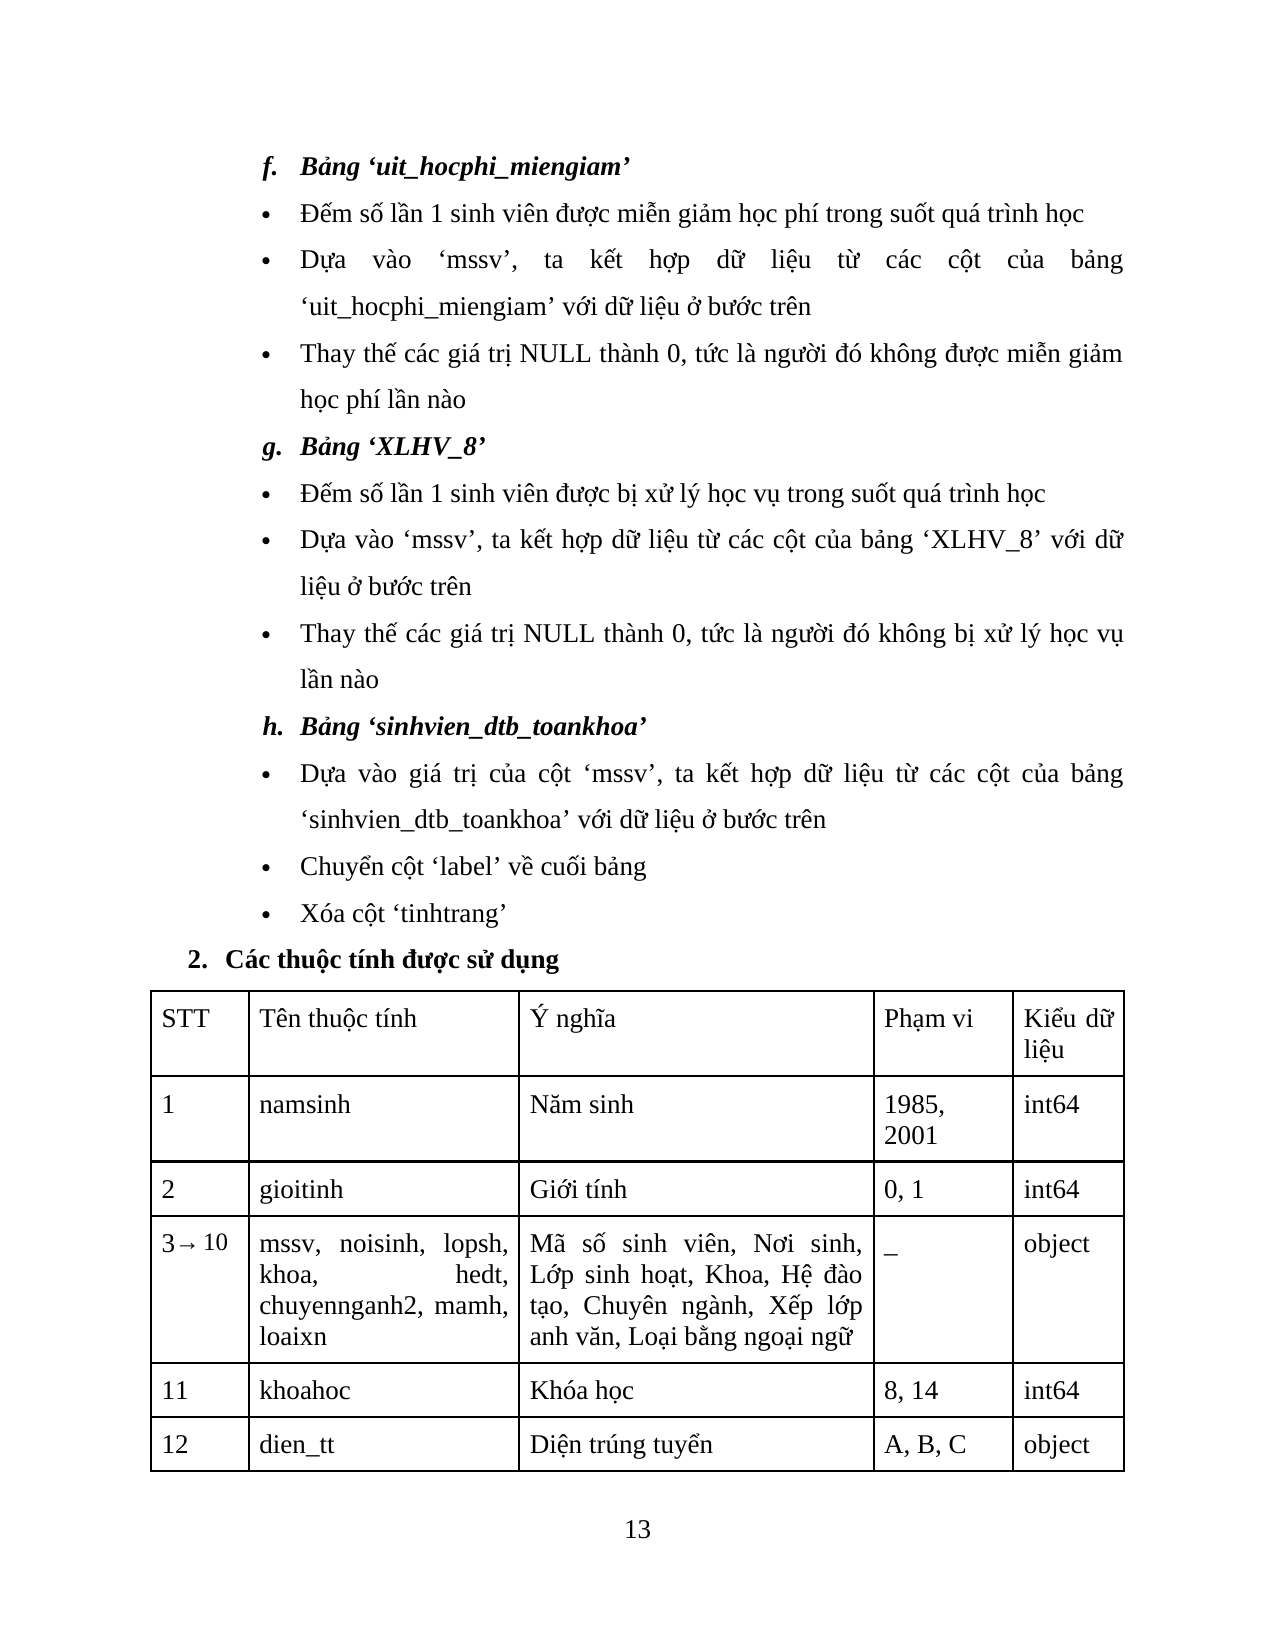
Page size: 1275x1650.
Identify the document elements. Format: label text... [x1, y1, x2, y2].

list Dựa vào ‘mssv’, ta kết hợp dữ liệu từ các cột của bảng ‘uit_hocphi_miengiam’ với dữ liệu ở bước trên [262, 243, 1125, 321]
table_cell 3 [152, 1217, 248, 1362]
table_cell int64 [1014, 1364, 1123, 1416]
table_cell Giới tính [520, 1163, 873, 1214]
table_cell 1 [152, 1077, 248, 1160]
table_cell 11 [152, 1364, 248, 1416]
list Thay thế các giá trị NULL thành 0, tức là người đó không được miễn giảm học phí lần nào [262, 337, 1125, 414]
table_cell object [1014, 1217, 1123, 1362]
table_cell int64 [1014, 1077, 1123, 1160]
table_cell Diện trúng tuyển [520, 1418, 873, 1470]
table_cell mssv, noisinh, lopsh, khoa, hedt, chuyennganh2, mamh, loaixn [250, 1217, 518, 1362]
table_cell Mã số sinh viên, Nơi sinh, Lớp sinh hoạt, Khoa, Hệ đào tạo, Chuyên ngành, Xếp lớp anh văn, Loại bằng ngoại ngữ [520, 1217, 873, 1362]
table_cell namsinh [250, 1077, 518, 1160]
table_header Tên thuộc tính [250, 992, 518, 1075]
table_cell 0, 1 [875, 1163, 1012, 1214]
table_cell object [1014, 1418, 1123, 1470]
list Chuyển cột ‘label’ về cuối bảng [262, 850, 1125, 881]
list Thay thế các giá trị NULL thành 0, tức là người đó không bị xử lý học vụ lần nào [262, 617, 1125, 694]
table_cell _ [875, 1217, 1012, 1362]
table_header STT [152, 992, 248, 1075]
subtitle Bảng ‘XLHV_8’ [262, 430, 1125, 461]
subtitle Bảng ‘uit_hocphi_miengiam’ [262, 150, 1125, 181]
table_cell int64 [1014, 1163, 1123, 1214]
table_header Phạm vi [875, 992, 1012, 1075]
table_cell 1985, 2001 [875, 1077, 1012, 1160]
table_cell 2 [152, 1163, 248, 1214]
subtitle Bảng ‘sinhvien_dtb_toankhoa’ [262, 710, 1125, 741]
list Đếm số lần 1 sinh viên được miễn giảm học phí trong suốt quá trình học [262, 197, 1125, 228]
list Dựa vào giá trị của cột ‘mssv’, ta kết hợp dữ liệu từ các cột của bảng ‘sinhvien_dtb_toankhoa’ với dữ liệu ở bước trên [262, 757, 1125, 834]
table_cell khoahoc [250, 1364, 518, 1416]
table_cell Năm sinh [520, 1077, 873, 1160]
subtitle Các thuộc tính được sử dụng [187, 943, 1125, 974]
table_header Kiểu dữ liệu [1014, 992, 1123, 1075]
table_cell dien_tt [250, 1418, 518, 1470]
table_cell 8, 14 [875, 1364, 1012, 1416]
table_cell gioitinh [250, 1163, 518, 1214]
table_cell Khóa học [520, 1364, 873, 1416]
table_cell A, B, C [875, 1418, 1012, 1470]
table_cell 12 [152, 1418, 248, 1470]
list Đếm số lần 1 sinh viên được bị xử lý học vụ trong suốt quá trình học [262, 477, 1125, 508]
list Dựa vào ‘mssv’, ta kết hợp dữ liệu từ các cột của bảng ‘XLHV_8’ với dữ liệu ở bước trên [262, 523, 1125, 601]
list Xóa cột ‘tinhtrang’ [262, 897, 1125, 928]
table_header Ý nghĩa [520, 992, 873, 1075]
